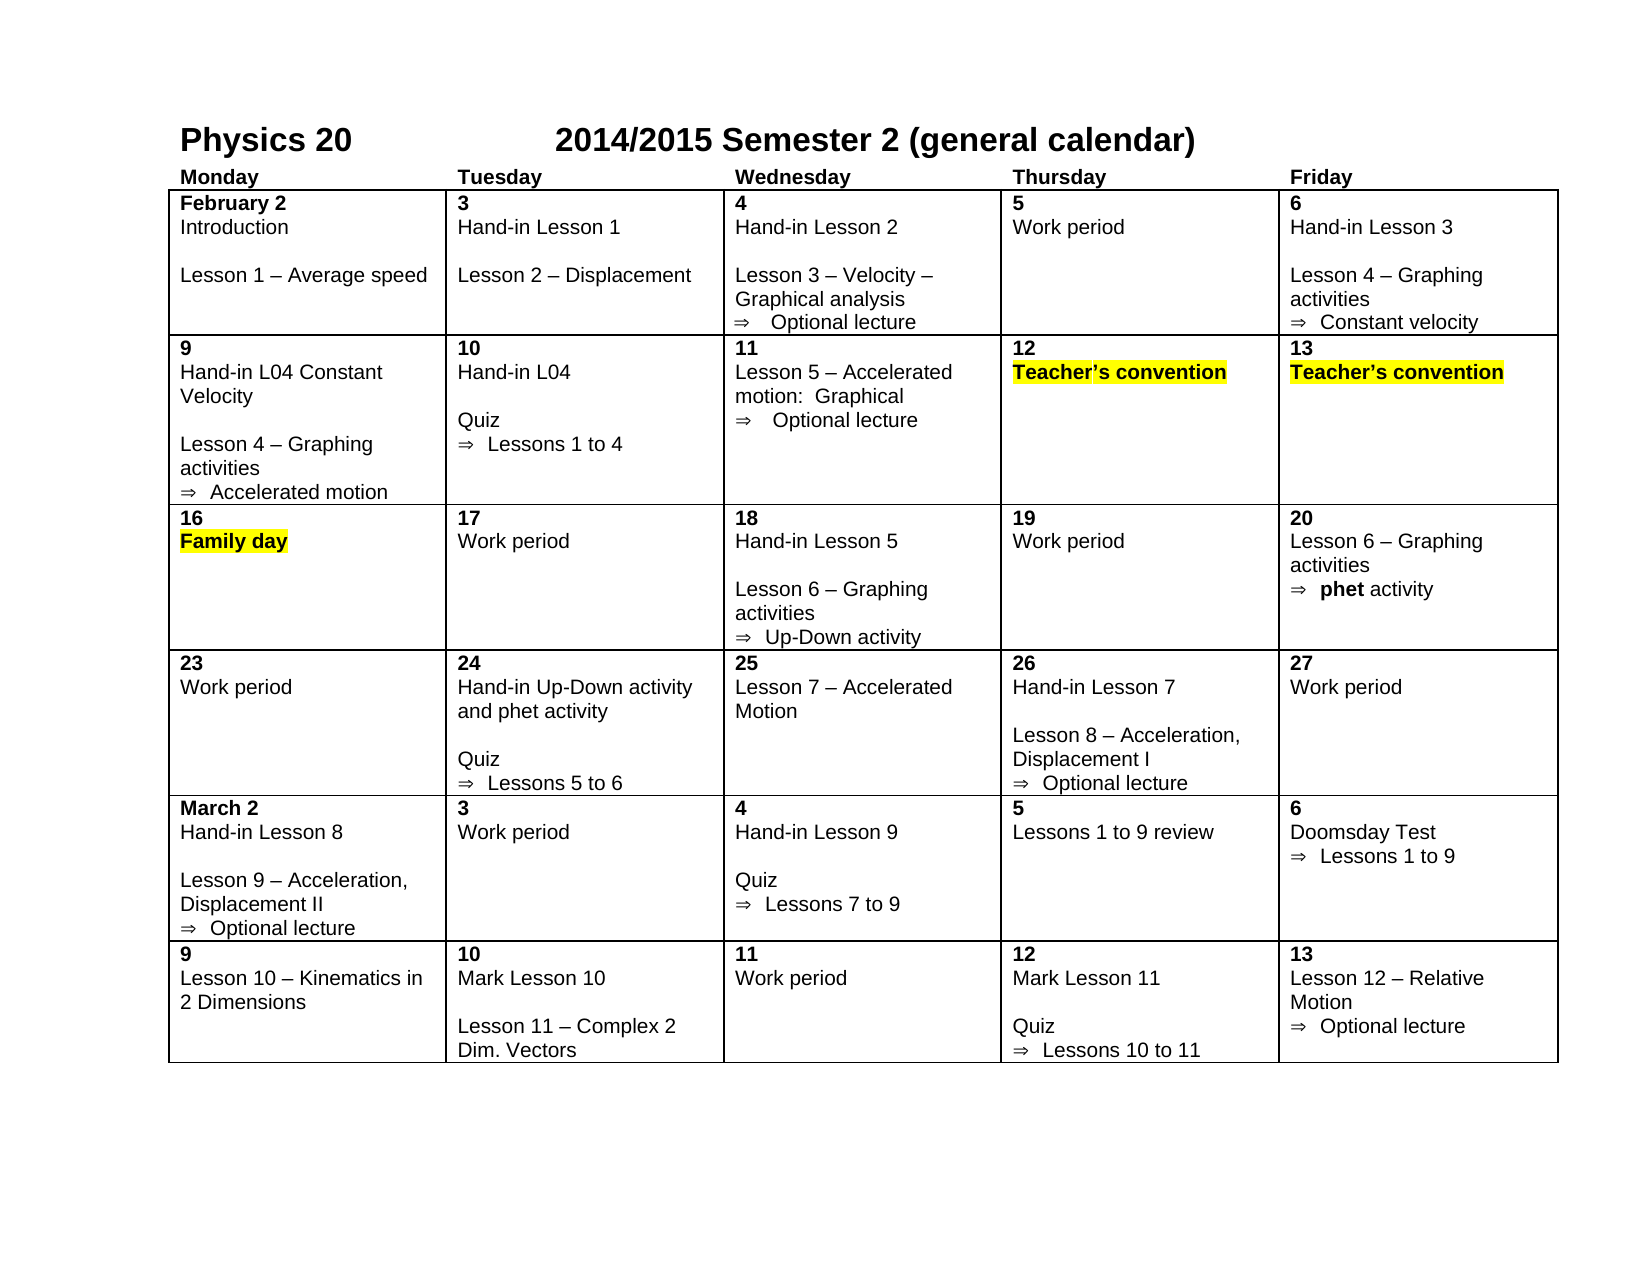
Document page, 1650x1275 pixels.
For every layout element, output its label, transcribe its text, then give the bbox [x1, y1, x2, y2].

table_cell 11 [725, 942, 1000, 966]
table_cell 5 [1002, 796, 1278, 820]
table_cell Hand-in Lesson 1 Lesson 2 – Displacement [447, 215, 723, 334]
table_cell 12 [1002, 942, 1278, 966]
table_cell Wednesday [724, 165, 1001, 189]
table_cell 3 [447, 796, 723, 820]
table_cell Teacher’s convention [1002, 360, 1278, 504]
table_cell Mark Lesson 11 Quiz Lessons 10 to 11 [1002, 966, 1278, 1061]
table_cell 6 [1280, 191, 1557, 214]
table_cell Monday [169, 165, 446, 189]
table_cell Lesson 7 – Accelerated Motion [725, 675, 1000, 794]
table_cell 16 [170, 505, 445, 529]
table_cell 4 [725, 191, 1000, 214]
table_cell 27 [1280, 651, 1557, 675]
table_cell Work period [1280, 675, 1557, 794]
table_cell Hand-in Lesson 3 Lesson 4 – Graphing activities Constant velocity [1280, 215, 1557, 334]
table_cell Lesson 5 – Accelerated motion: Graphical Optional lecture [725, 360, 1000, 504]
table_cell Hand-in Lesson 7 Lesson 8 – Acceleration, Displacement I Optional lecture [1002, 675, 1278, 794]
table_cell Hand-in Lesson 9 Quiz Lessons 7 to 9 [725, 820, 1000, 940]
table_cell Teacher’s convention [1280, 360, 1557, 504]
table_header Physics 20 2014/2015 Semester 2 (general calendar) [169, 120, 1558, 165]
table_cell Work period [1002, 215, 1278, 334]
table_cell Hand-in Up-Down activity and phet activity Quiz Lessons 5 to 6 [447, 675, 723, 794]
table_cell Lesson 12 – Relative Motion Optional lecture [1280, 966, 1557, 1061]
table_cell 25 [725, 651, 1000, 675]
table_cell Work period [170, 675, 445, 794]
table_cell Lesson 10 – Kinematics in 2 Dimensions [170, 966, 445, 1061]
table_cell 18 [725, 505, 1000, 529]
table_cell 3 [447, 191, 723, 214]
table_cell Doomsday Test Lessons 1 to 9 [1280, 820, 1557, 940]
table_cell 19 [1002, 505, 1278, 529]
table_cell March 2 [170, 796, 445, 820]
table_cell 20 [1280, 505, 1557, 529]
table_cell 4 [725, 796, 1000, 820]
table_cell Hand-in Lesson 8 Lesson 9 – Acceleration, Displacement II Optional lecture [170, 820, 445, 940]
table_cell 26 [1002, 651, 1278, 675]
table_cell 10 [447, 942, 723, 966]
table_cell 9 [170, 942, 445, 966]
table_cell Lessons 1 to 9 review [1002, 820, 1278, 940]
table_cell 5 [1002, 191, 1278, 214]
table_cell 6 [1280, 796, 1557, 820]
table_cell Thursday [1001, 165, 1279, 189]
table_cell Hand-in L04 Constant Velocity Lesson 4 – Graphing activities Accelerated motion [170, 360, 445, 504]
table_cell Hand-in Lesson 5 Lesson 6 – Graphing activities Up-Down activity [725, 529, 1000, 649]
table_cell 17 [447, 505, 723, 529]
table_cell 10 [447, 336, 723, 360]
table_cell Work period [1002, 529, 1278, 649]
table_cell February 2 [170, 191, 445, 214]
table_cell Work period [725, 966, 1000, 1061]
table_cell Friday [1279, 165, 1558, 189]
table_cell 9 [170, 336, 445, 360]
table_cell Hand-in L04 Quiz Lessons 1 to 4 [447, 360, 723, 504]
table_cell 13 [1280, 336, 1557, 360]
table_cell 23 [170, 651, 445, 675]
table_cell Work period [447, 820, 723, 940]
table_cell 13 [1280, 942, 1557, 966]
table_cell 11 [725, 336, 1000, 360]
table_cell Introduction Lesson 1 – Average speed [170, 215, 445, 334]
table_cell Tuesday [446, 165, 724, 189]
table_cell 24 [447, 651, 723, 675]
table_cell Mark Lesson 10 Lesson 11 – Complex 2 Dim. Vectors [447, 966, 723, 1061]
table_cell Hand-in Lesson 2 Lesson 3 – Velocity – Graphical analysis Optional lecture [725, 215, 1000, 334]
table_cell Work period [447, 529, 723, 649]
table_cell 12 [1002, 336, 1278, 360]
table_cell Family day [170, 529, 445, 649]
table_cell Lesson 6 – Graphing activities phet activity [1280, 529, 1557, 649]
